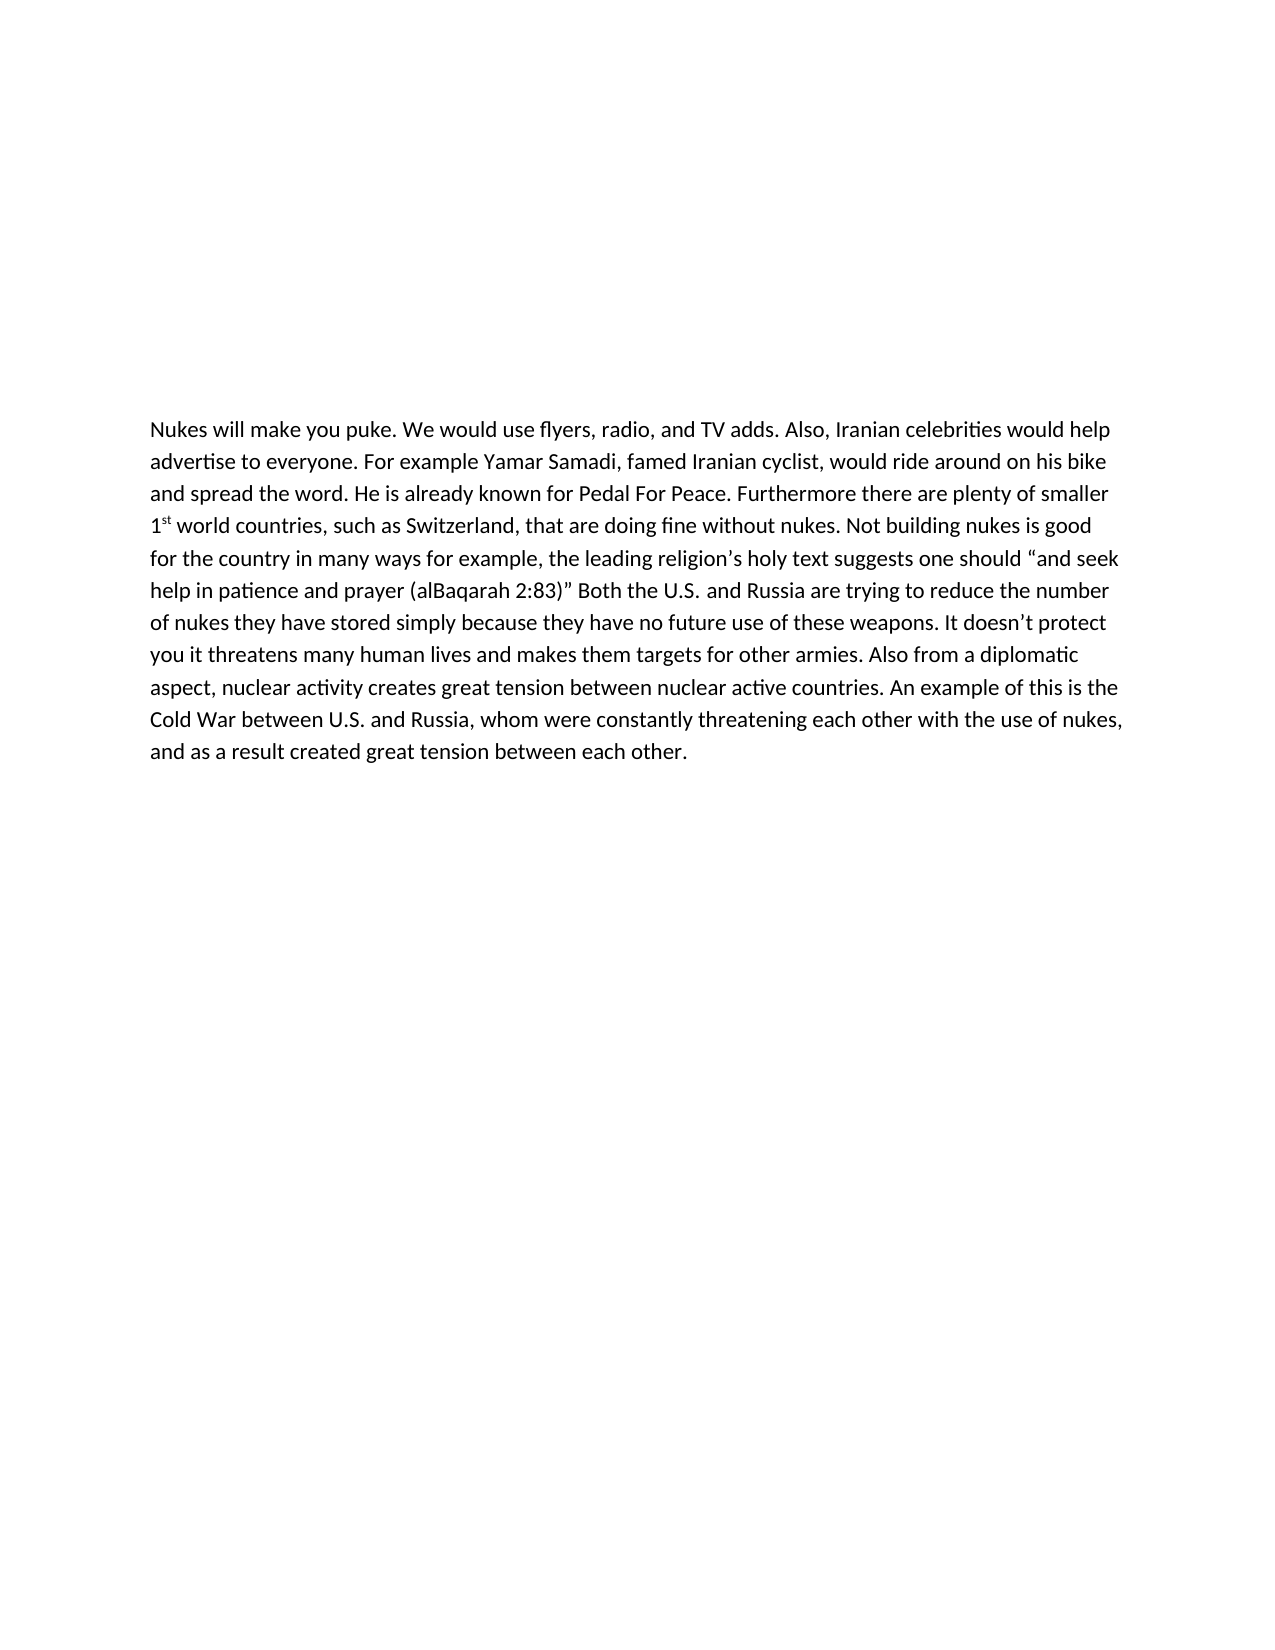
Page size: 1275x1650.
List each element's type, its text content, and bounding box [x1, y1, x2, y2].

text Nukes will make you puke. We would use flyers, radio, and TV adds. Also, Iranian celebrities would help advertise to everyone. For example Yamar Samadi, famed Iranian cyclist, would ride around on his bike and spread the word. He is already known for Pedal For Peace. Furthermore there are plenty of smaller 1st world countries, such as Switzerland, that are doing fine without nukes. Not building nukes is good for the country in many ways for example, the leading religion’s holy text suggests one should “and seek help in patience and prayer (alBaqarah 2:83)” Both the U.S. and Russia are trying to reduce the number of nukes they have stored simply because they have no future use of these weapons. It doesn’t protect you it threatens many human lives and makes them targets for other armies. Also from a diplomatic aspect, nuclear activity creates great tension between nuclear active countries. An example of this is the Cold War between U.S. and Russia, whom were constantly threatening each other with the use of nukes, and as a result created great tension between each other. [150, 415, 1125, 765]
